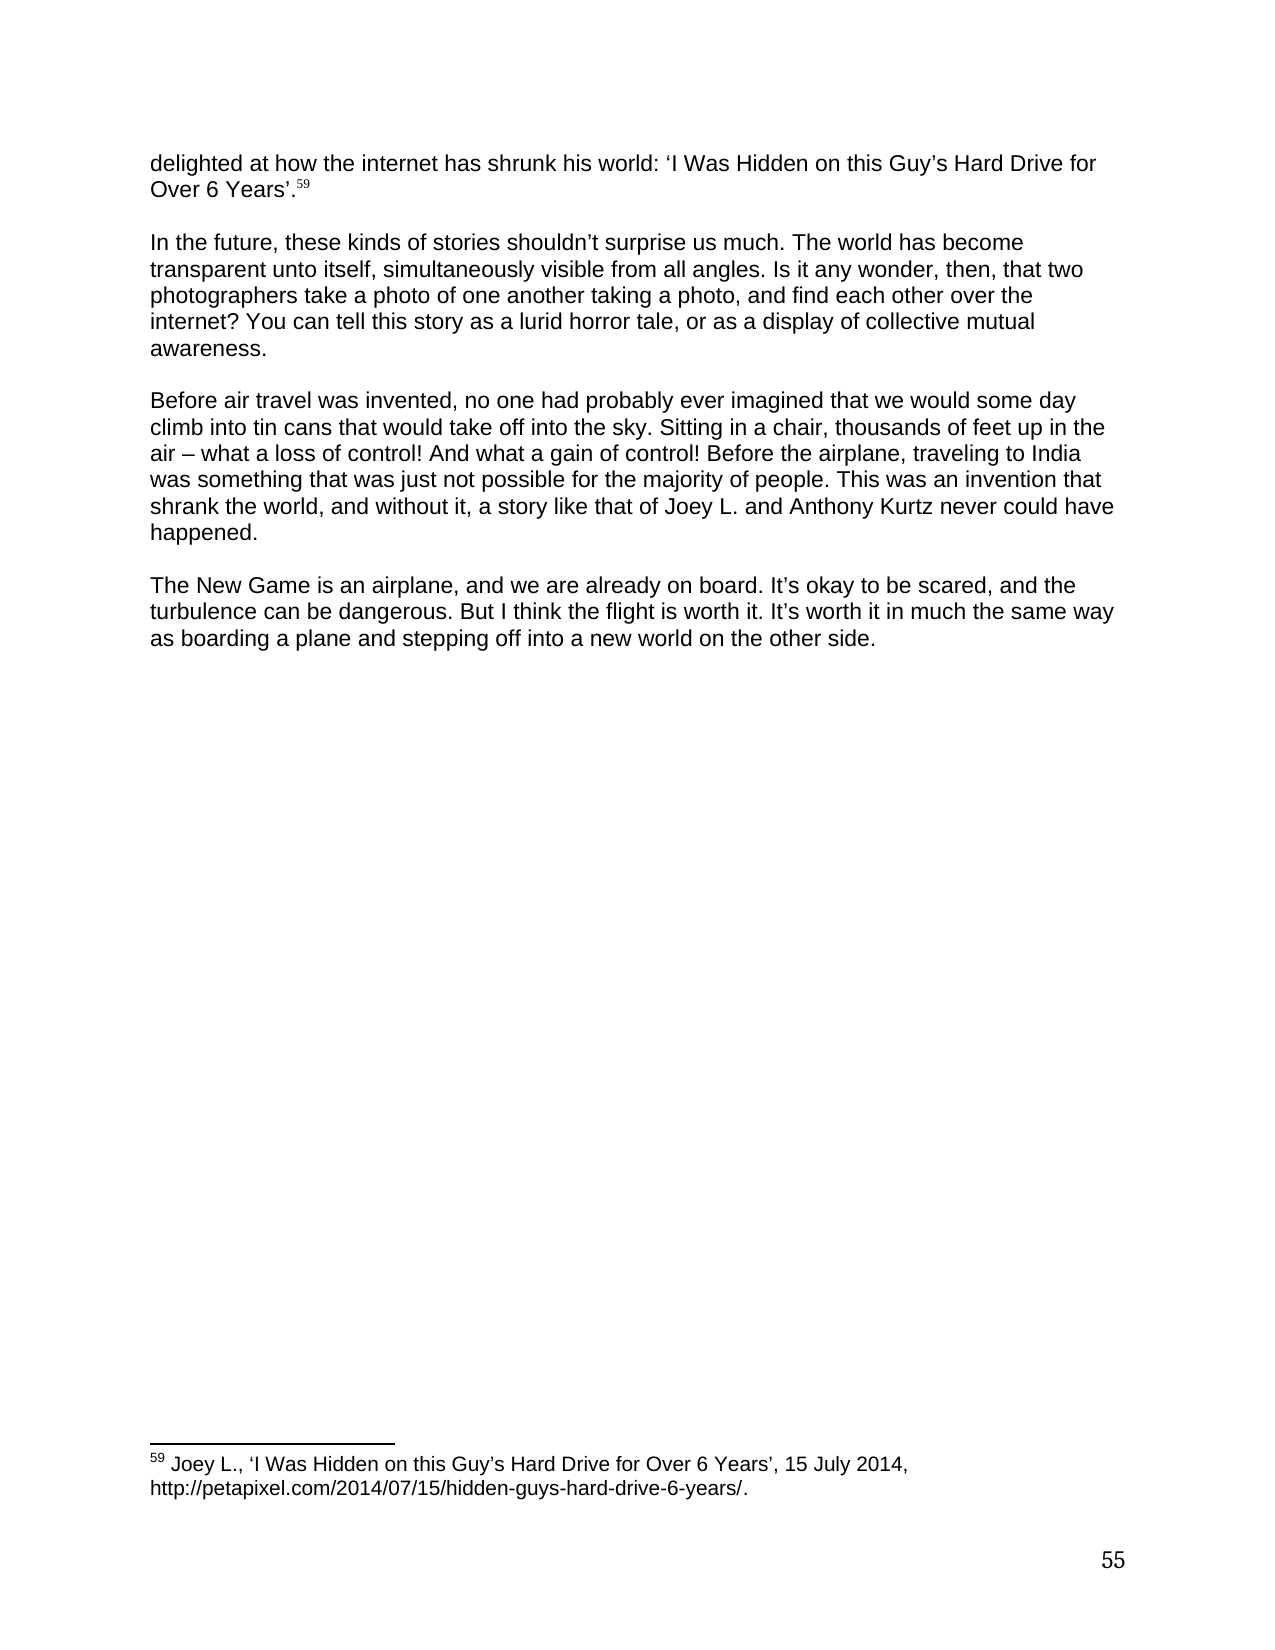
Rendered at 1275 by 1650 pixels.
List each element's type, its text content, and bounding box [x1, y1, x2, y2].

text The New Game is an airplane, and we are already on board. It’s okay to be scared, and the turbulence can be dangerous. But I think the flight is worth it. It’s worth it in much the same way as boarding a plane and stepping off into a new world on the other side. [150, 572, 1125, 651]
text In the future, these kinds of stories shouldn’t surprise us much. The world has become transparent unto itself, simultaneously visible from all angles. Is it any wonder, then, that two photographers take a photo of one another taking a photo, and find each other over the internet? You can tell this story as a lurid horror tale, or as a display of collective mutual awareness. [150, 229, 1125, 361]
text Before air travel was invented, no one had probably ever imagined that we would some day climb into tin cans that would take off into the sky. Sitting in a chair, thousands of feet up in the air – what a loss of control! And what a gain of control! Before the airplane, traveling to India was something that was just not possible for the majority of people. This was an invention that shrank the world, and without it, a story like that of Joey L. and Anthony Kurtz never could have happened. [150, 387, 1125, 545]
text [150, 150, 1125, 203]
